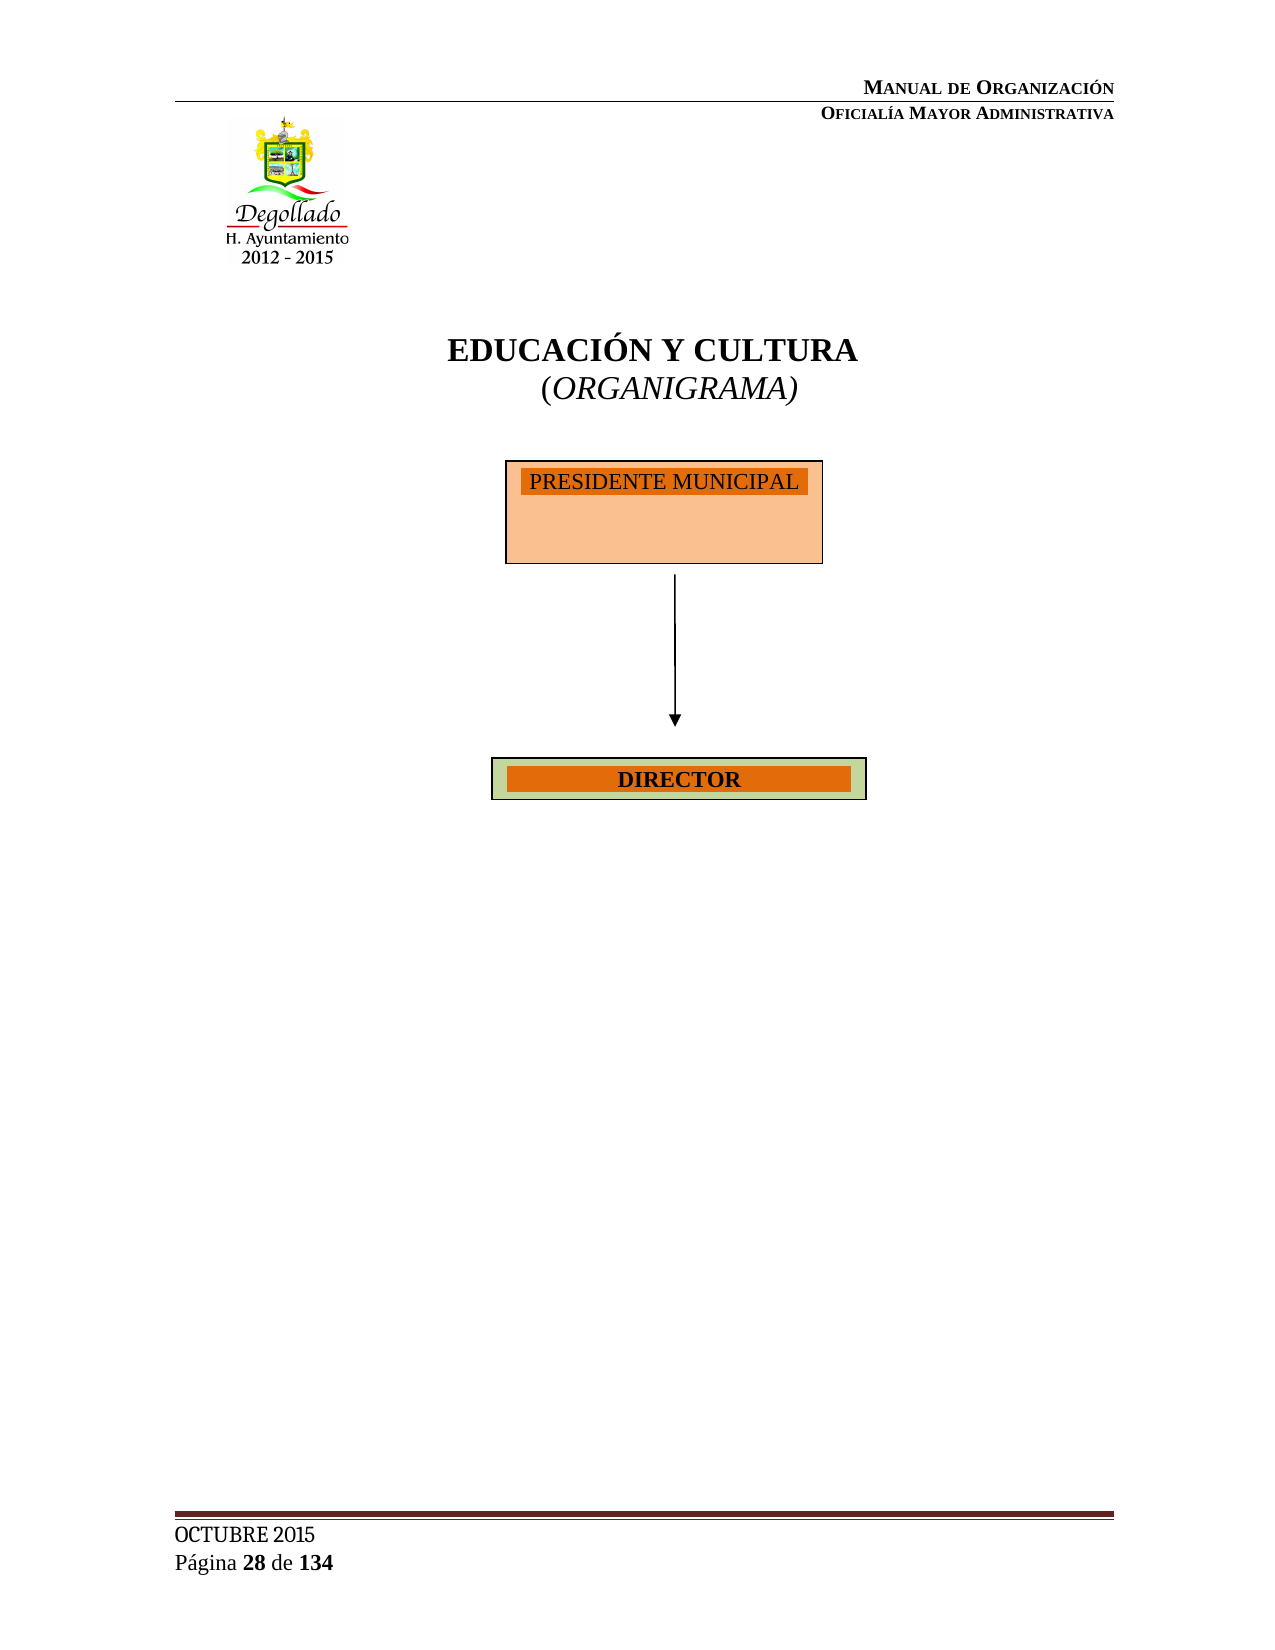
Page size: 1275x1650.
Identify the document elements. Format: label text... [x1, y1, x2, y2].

text EDUCACIÓN Y CULTURA [174, 330, 1114, 368]
picture [226, 116, 349, 264]
text (ORGANIGRAMA) [174, 368, 1114, 406]
